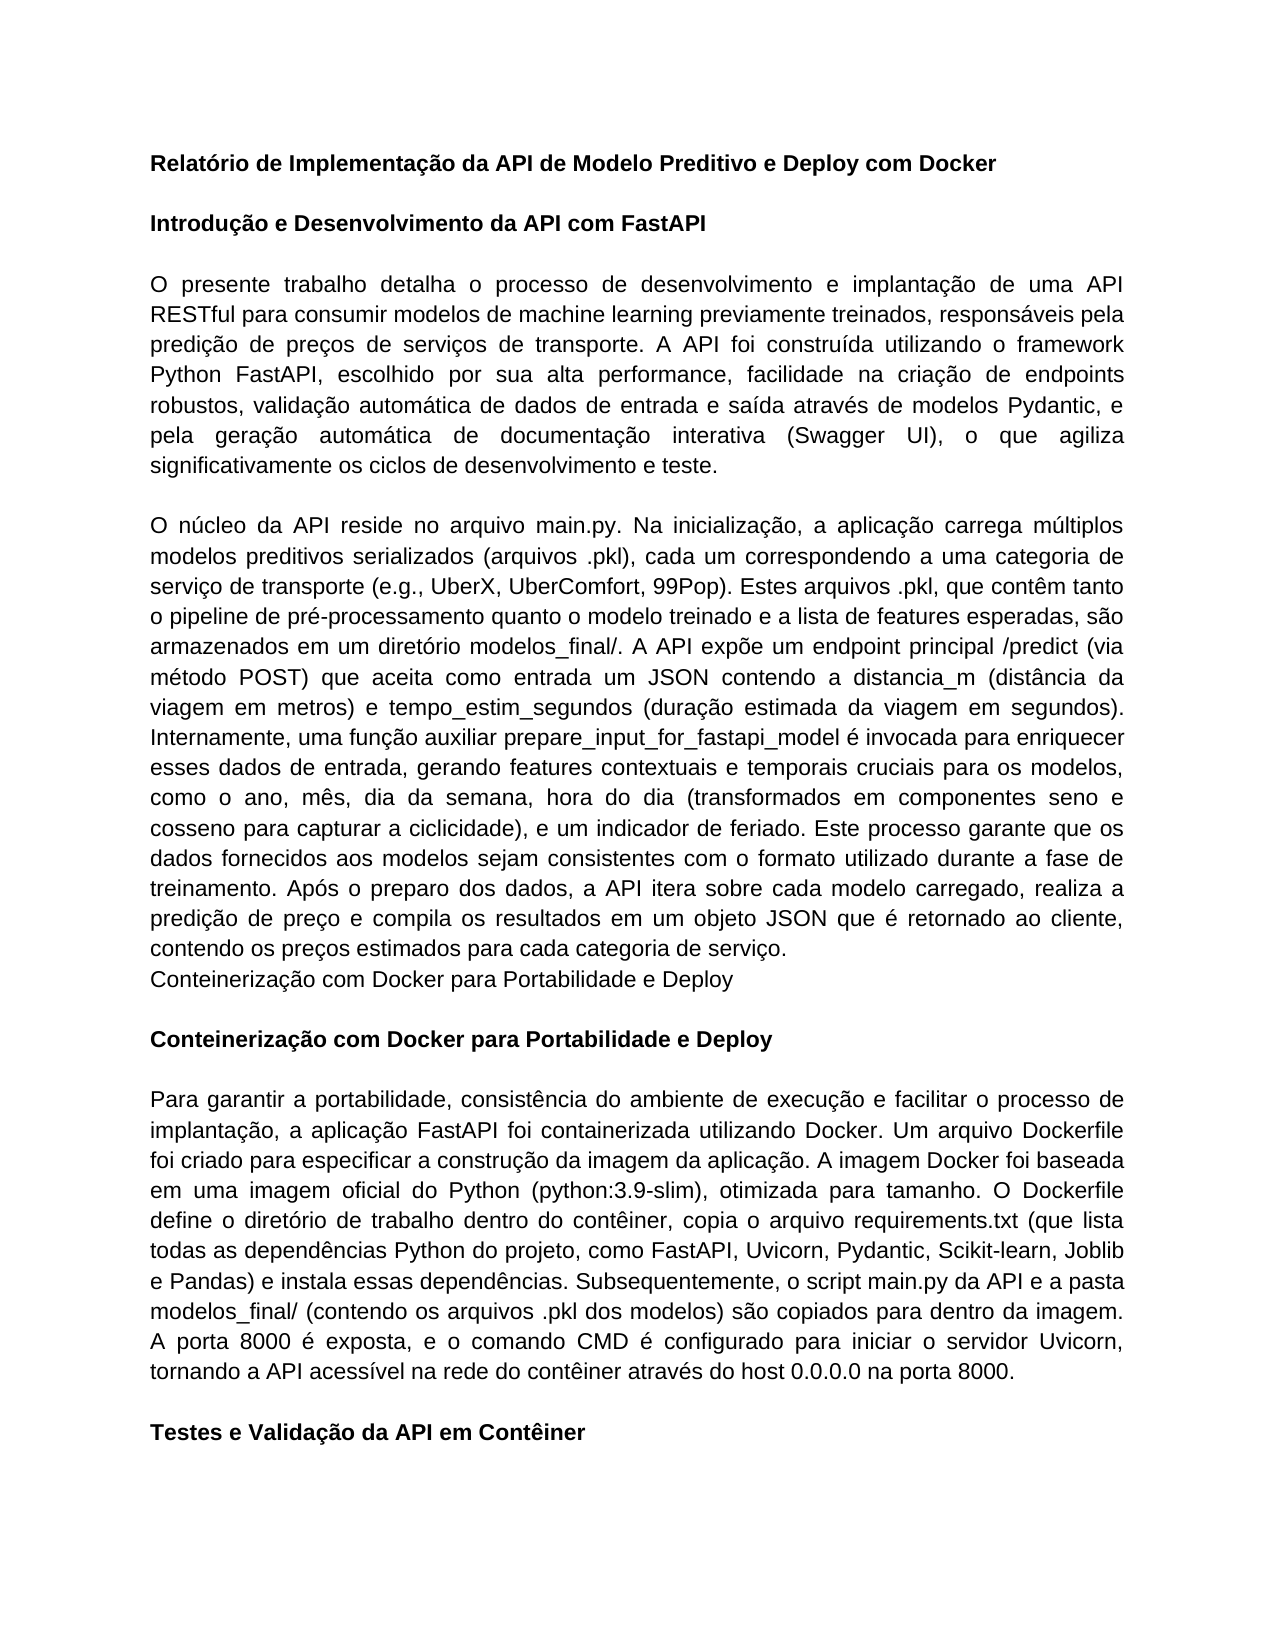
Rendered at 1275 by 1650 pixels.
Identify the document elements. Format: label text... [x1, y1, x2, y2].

text Relatório de Implementação da API de Modelo Preditivo e Deploy com Docker [150, 150, 1125, 176]
text Para garantir a portabilidade, consistência do ambiente de execução e facilitar o processo de implantação, a aplicação FastAPI foi containerizada utilizando Docker. Um arquivo Dockerfile foi criado para especificar a construção da imagem da aplicação. A imagem Docker foi baseada em uma imagem oficial do Python (python:3.9-slim), otimizada para tamanho. O Dockerfile define o diretório de trabalho dentro do contêiner, copia o arquivo requirements.txt (que lista todas as dependências Python do projeto, como FastAPI, Uvicorn, Pydantic, Scikit-learn, Joblib e Pandas) e instala essas dependências. Subsequentemente, o script main.py da API e a pasta modelos_final/ (contendo os arquivos .pkl dos modelos) são copiados para dentro da imagem. A porta 8000 é exposta, e o comando CMD é configurado para iniciar o servidor Uvicorn, tornando a API acessível na rede do contêiner através do host 0.0.0.0 na porta 8000. [150, 1086, 1125, 1385]
text Testes e Validação da API em Contêiner [150, 1419, 1125, 1445]
text O presente trabalho detalha o processo de desenvolvimento e implantação de uma API RESTful para consumir modelos de machine learning previamente treinados, responsáveis pela predição de preços de serviços de transporte. A API foi construída utilizando o framework Python FastAPI, escolhido por sua alta performance, facilidade na criação de endpoints robustos, validação automática de dados de entrada e saída através de modelos Pydantic, e pela geração automática de documentação interativa (Swagger UI), o que agiliza significativamente os ciclos de desenvolvimento e teste. [150, 271, 1125, 478]
text Introdução e Desenvolvimento da API com FastAPI [150, 210, 1125, 237]
text O núcleo da API reside no arquivo main.py. Na inicialização, a aplicação carrega múltiplos modelos preditivos serializados (arquivos .pkl), cada um correspondendo a uma categoria de serviço de transporte (e.g., UberX, UberComfort, 99Pop). Estes arquivos .pkl, que contêm tanto o pipeline de pré-processamento quanto o modelo treinado e a lista de features esperadas, são armazenados em um diretório modelos_final/. A API expõe um endpoint principal /predict (via método POST) que aceita como entrada um JSON contendo a distancia_m (distância da viagem em metros) e tempo_estim_segundos (duração estimada da viagem em segundos). Internamente, uma função auxiliar prepare_input_for_fastapi_model é invocada para enriquecer esses dados de entrada, gerando features contextuais e temporais cruciais para os modelos, como o ano, mês, dia da semana, hora do dia (transformados em componentes seno e cosseno para capturar a ciclicidade), e um indicador de feriado. Este processo garante que os dados fornecidos aos modelos sejam consistentes com o formato utilizado durante a fase de treinamento. Após o preparo dos dados, a API itera sobre cada modelo carregado, realiza a predição de preço e compila os resultados em um objeto JSON que é retornado ao cliente, contendo os preços estimados para cada categoria de serviço. [150, 512, 1125, 962]
text Conteinerização com Docker para Portabilidade e Deploy [150, 966, 1125, 992]
text Conteinerização com Docker para Portabilidade e Deploy [150, 1026, 1125, 1052]
